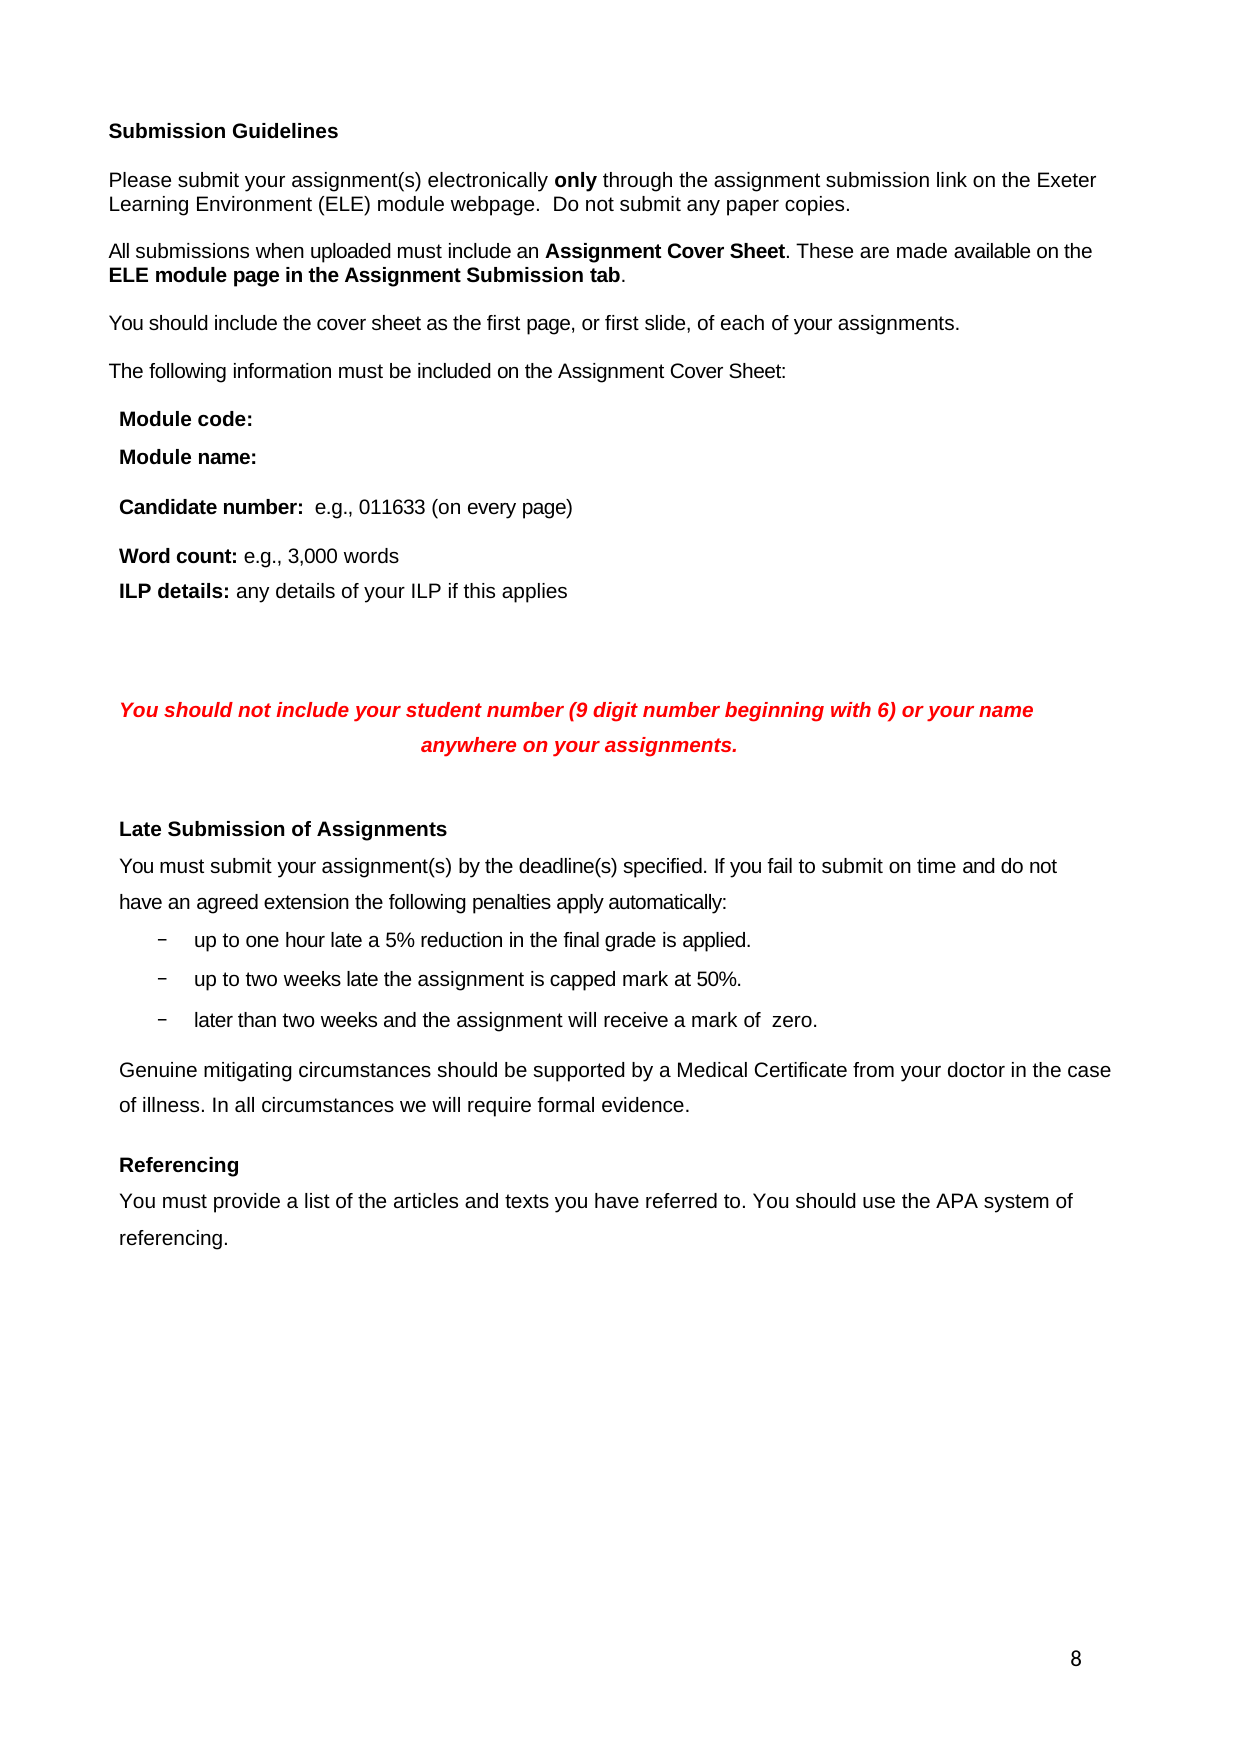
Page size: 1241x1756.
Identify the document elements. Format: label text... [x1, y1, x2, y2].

text You should not include your student number (9 digit number beginning with 6) or your name anywhere on your assignments. [119, 698, 1087, 757]
text Word count: e.g., 3,000 words [119, 544, 679, 568]
text Please submit your assignment(s) electronically only through the assignment submission link on the Exeter Learning Environment (ELE) module webpage. Do not submit any paper copies. [108, 167, 1130, 215]
text ILP details: any details of your ILP if this applies [119, 579, 1130, 603]
text Module name: [119, 445, 679, 469]
text You must provide a list of the articles and texts you have referred to. You should use the APA system of referencing. [119, 1189, 1130, 1249]
text Candidate number: e.g., 011633 (on every page) [119, 494, 679, 518]
list later than two weeks and the assignment will receive a mark of zero. [156, 1005, 1130, 1033]
text All submissions when uploaded must include an Assignment Cover Sheet. These are made available on the ELE module page in the Assignment Submission tab. [108, 239, 1130, 287]
list up to one hour late a 5% reduction in the final grade is applied. [156, 927, 1130, 953]
text Late Submission of Assignments [119, 817, 1130, 841]
text Submission Guidelines [108, 119, 1130, 143]
text Genuine mitigating circumstances should be supported by a Medical Certificate from your doctor in the case of illness. In all circumstances we will require formal evidence. [119, 1058, 1121, 1117]
text Module code: [119, 407, 1130, 431]
list up to two weeks late the assignment is capped mark at 50%. [156, 964, 1130, 992]
text The following information must be included on the Assignment Cover Sheet: [108, 359, 1130, 383]
text You must submit your assignment(s) by the deadline(s) specified. If you fail to submit on time and do not have an agreed extension the following penalties apply automatically: [119, 853, 1092, 914]
text You should include the cover sheet as the first page, or first slide, of each of your assignments. [108, 311, 1130, 335]
text Referencing [119, 1152, 1130, 1176]
